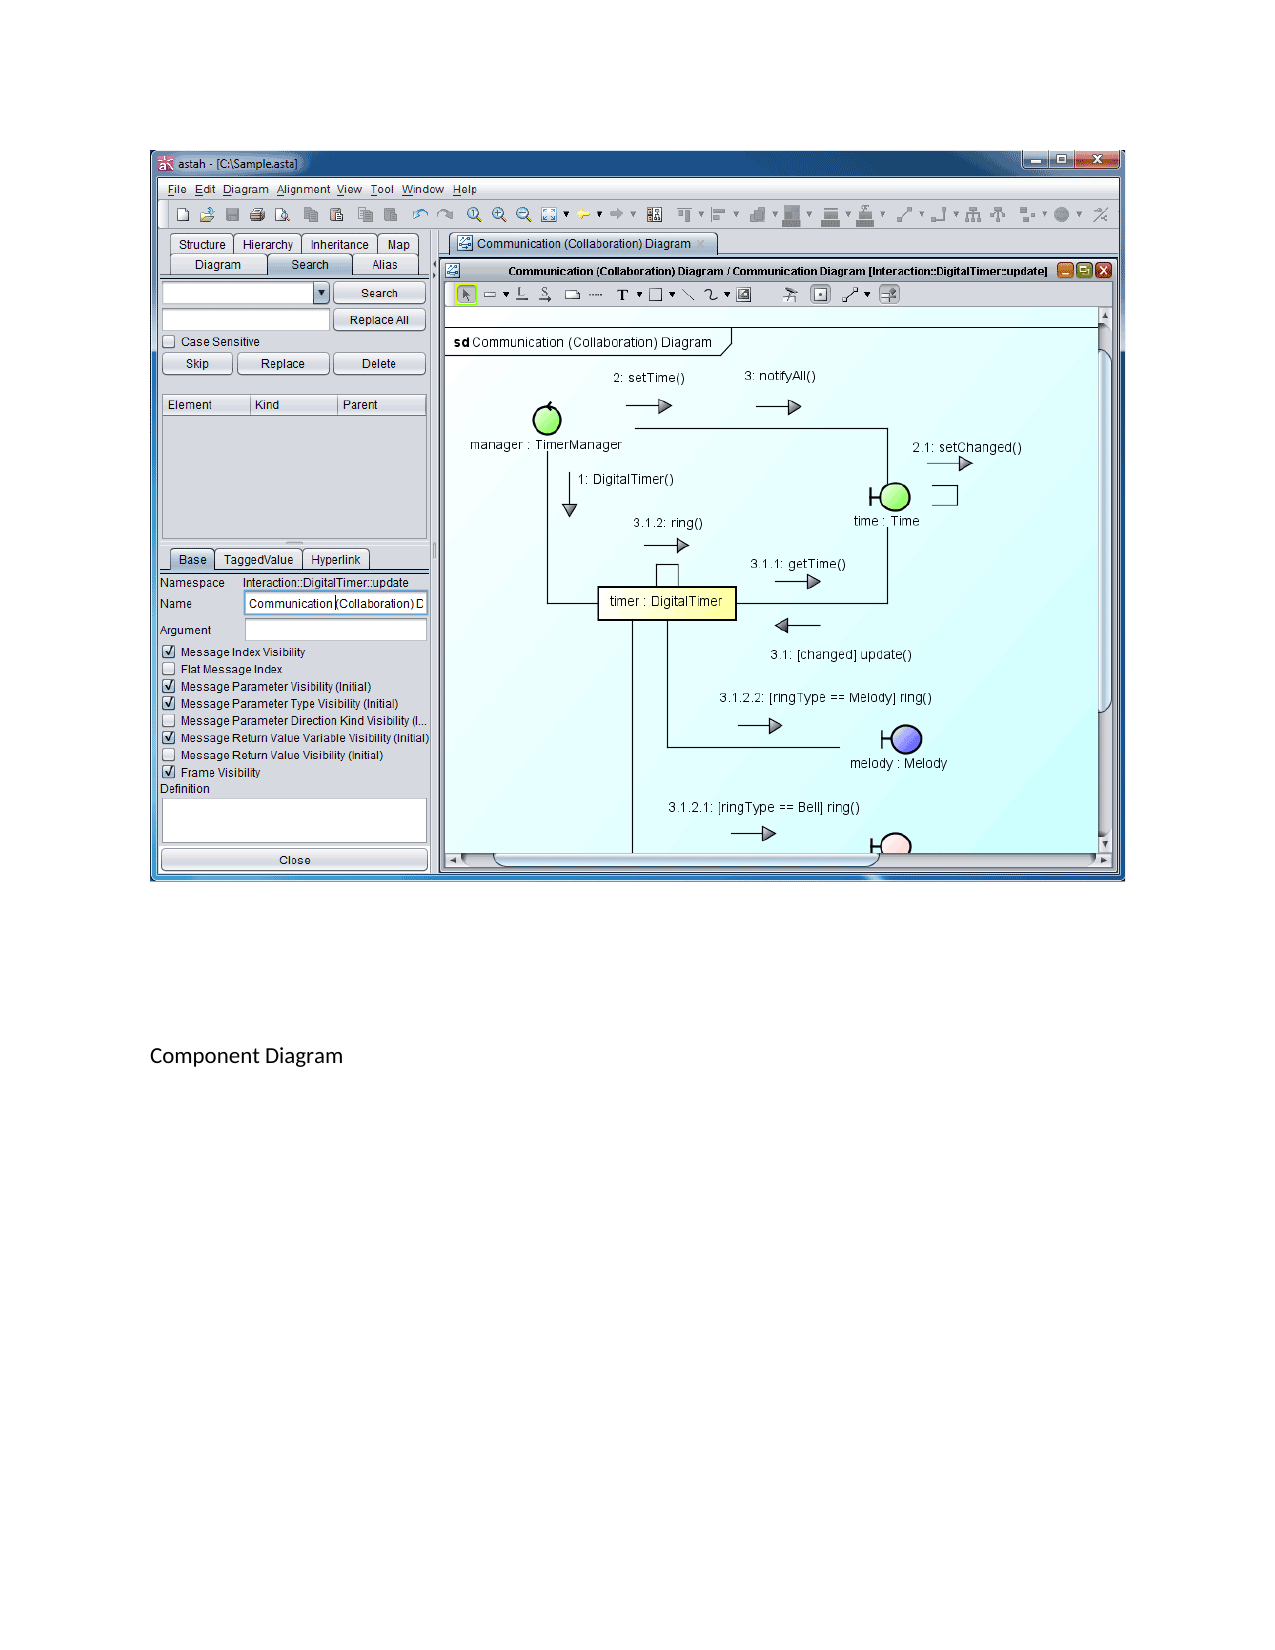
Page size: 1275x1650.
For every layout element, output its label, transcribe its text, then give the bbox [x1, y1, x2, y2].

picture [150, 150, 1125, 882]
text Component Diagram [150, 1041, 1125, 1069]
